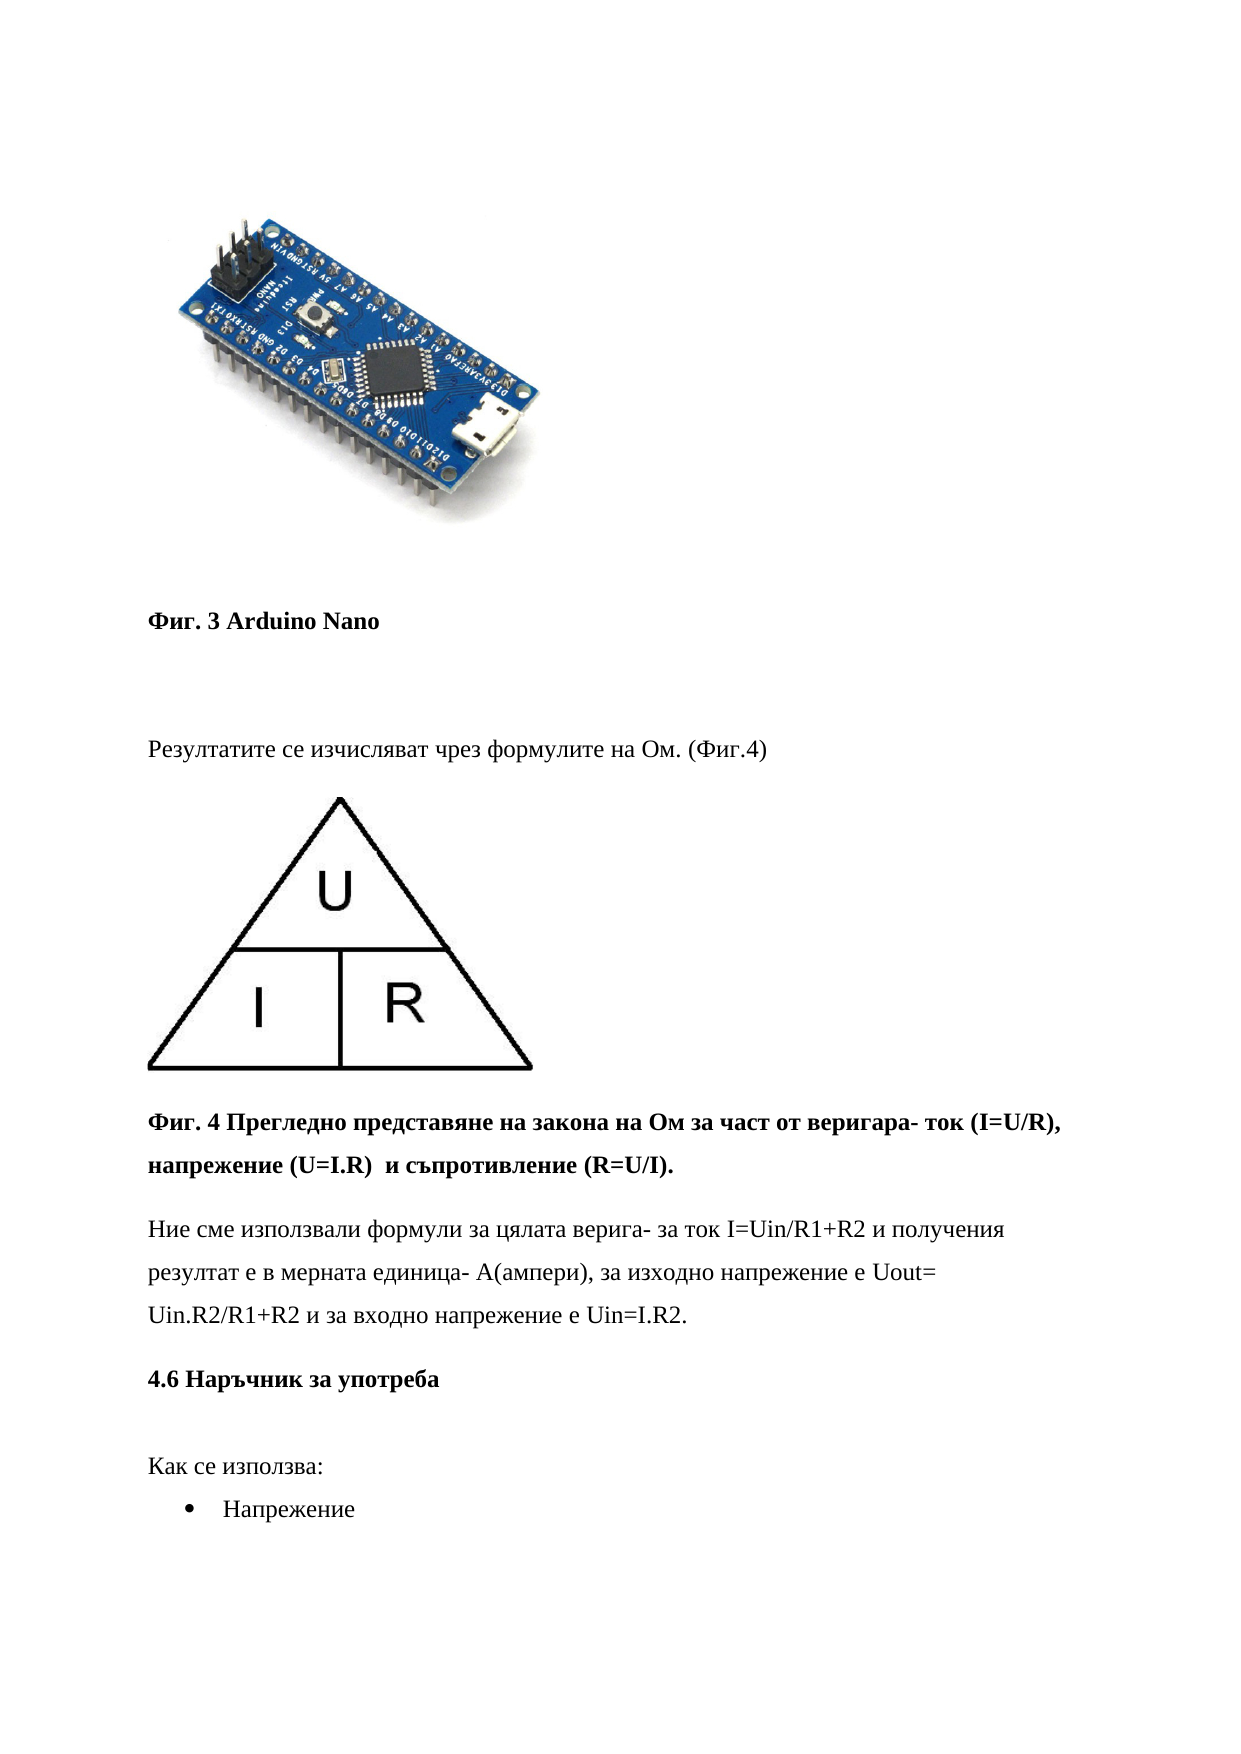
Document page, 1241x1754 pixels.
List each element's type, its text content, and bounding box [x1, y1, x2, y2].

text Фиг. 4 Прегледно представяне на закона на Ом за част от веригара- ток (I=U/R), напрежение (U=I.R) и съпротивление (R=U/I). [148, 1107, 1093, 1179]
text Резултатите се изчисляват чрез формулите на Ом. (Фиг.4) [148, 734, 1093, 762]
list Напрежение [185, 1494, 1093, 1523]
text Как се използва: [148, 1451, 1093, 1479]
text 4.6 Наръчник за употреба [148, 1364, 1093, 1393]
picture [147, 797, 534, 1073]
picture [147, 147, 572, 571]
text Фиг. 3 Arduino Nano [148, 606, 1093, 634]
text Ние сме използвали формули за цялата верига- за ток I=Uin/R1+R2 и получения резултат е в мерната единица- А(ампери), за изходно напрежение е Uout= Uin.R2/R1+R2 и за входно напрежение е Uin=I.R2. [148, 1214, 1093, 1329]
